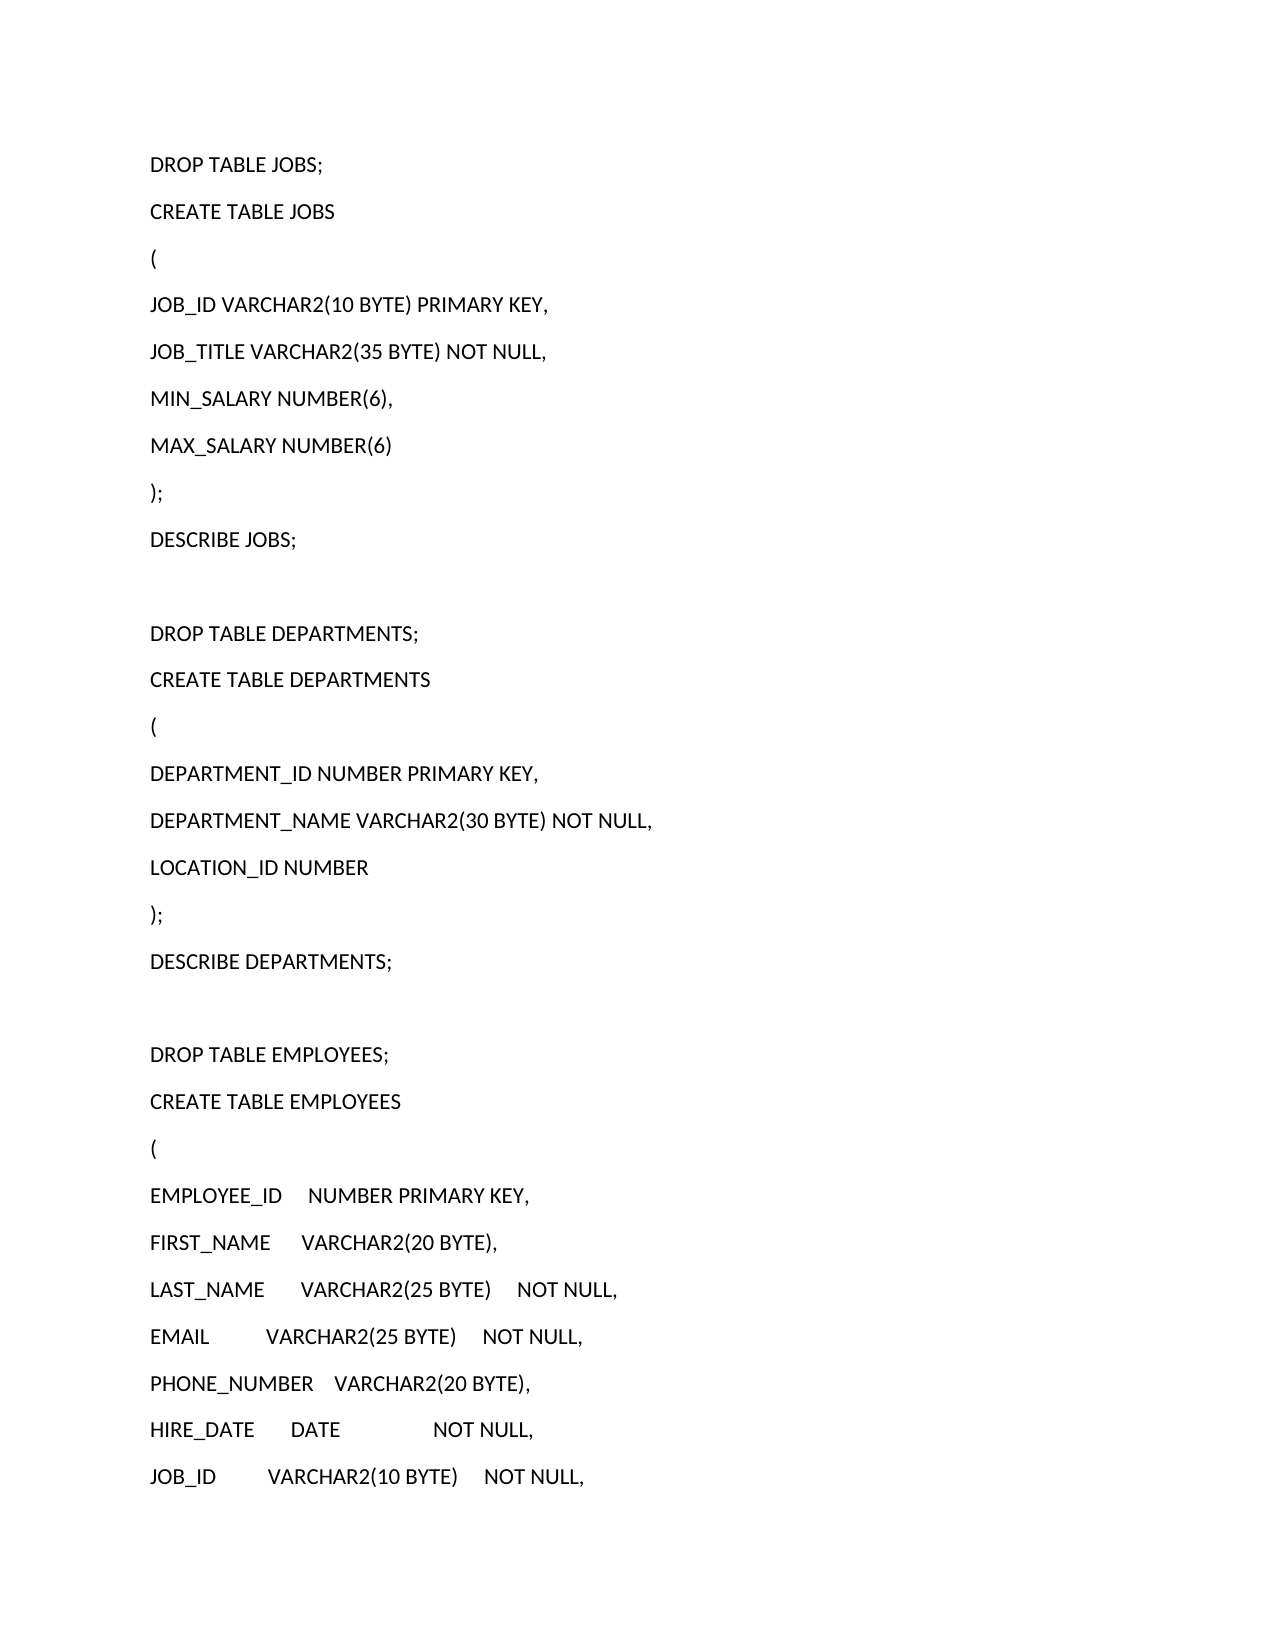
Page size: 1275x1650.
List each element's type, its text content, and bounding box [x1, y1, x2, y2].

text LOCATION_ID NUMBER [150, 853, 1125, 881]
text MIN_SALARY NUMBER(6), [150, 384, 1125, 412]
text DEPARTMENT_ID NUMBER PRIMARY KEY, [150, 759, 1125, 787]
text EMPLOYEE_ID NUMBER PRIMARY KEY, [150, 1181, 1125, 1209]
text DESCRIBE DEPARTMENTS; [150, 947, 1125, 975]
text DROP TABLE JOBS; [150, 150, 1125, 178]
text CREATE TABLE JOBS [150, 197, 1125, 225]
text ); [150, 900, 1125, 928]
text JOB_TITLE VARCHAR2(35 BYTE) NOT NULL, [150, 337, 1125, 366]
text DROP TABLE EMPLOYEES; [150, 1041, 1125, 1069]
text DESCRIBE JOBS; [150, 525, 1125, 553]
text ( [150, 1134, 1125, 1162]
text ); [150, 478, 1125, 506]
text JOB_ID VARCHAR2(10 BYTE) PRIMARY KEY, [150, 291, 1125, 319]
text DROP TABLE DEPARTMENTS; [150, 619, 1125, 647]
text MAX_SALARY NUMBER(6) [150, 431, 1125, 459]
text CREATE TABLE DEPARTMENTS [150, 666, 1125, 694]
text JOB_ID VARCHAR2(10 BYTE) NOT NULL, [150, 1462, 1125, 1491]
text HIRE_DATE DATE NOT NULL, [150, 1416, 1125, 1444]
text ( [150, 244, 1125, 272]
text ( [150, 712, 1125, 741]
text CREATE TABLE EMPLOYEES [150, 1087, 1125, 1116]
text FIRST_NAME VARCHAR2(20 BYTE), [150, 1228, 1125, 1256]
text DEPARTMENT_NAME VARCHAR2(30 BYTE) NOT NULL, [150, 806, 1125, 834]
text EMAIL VARCHAR2(25 BYTE) NOT NULL, [150, 1322, 1125, 1350]
text PHONE_NUMBER VARCHAR2(20 BYTE), [150, 1369, 1125, 1397]
text LAST_NAME VARCHAR2(25 BYTE) NOT NULL, [150, 1275, 1125, 1303]
